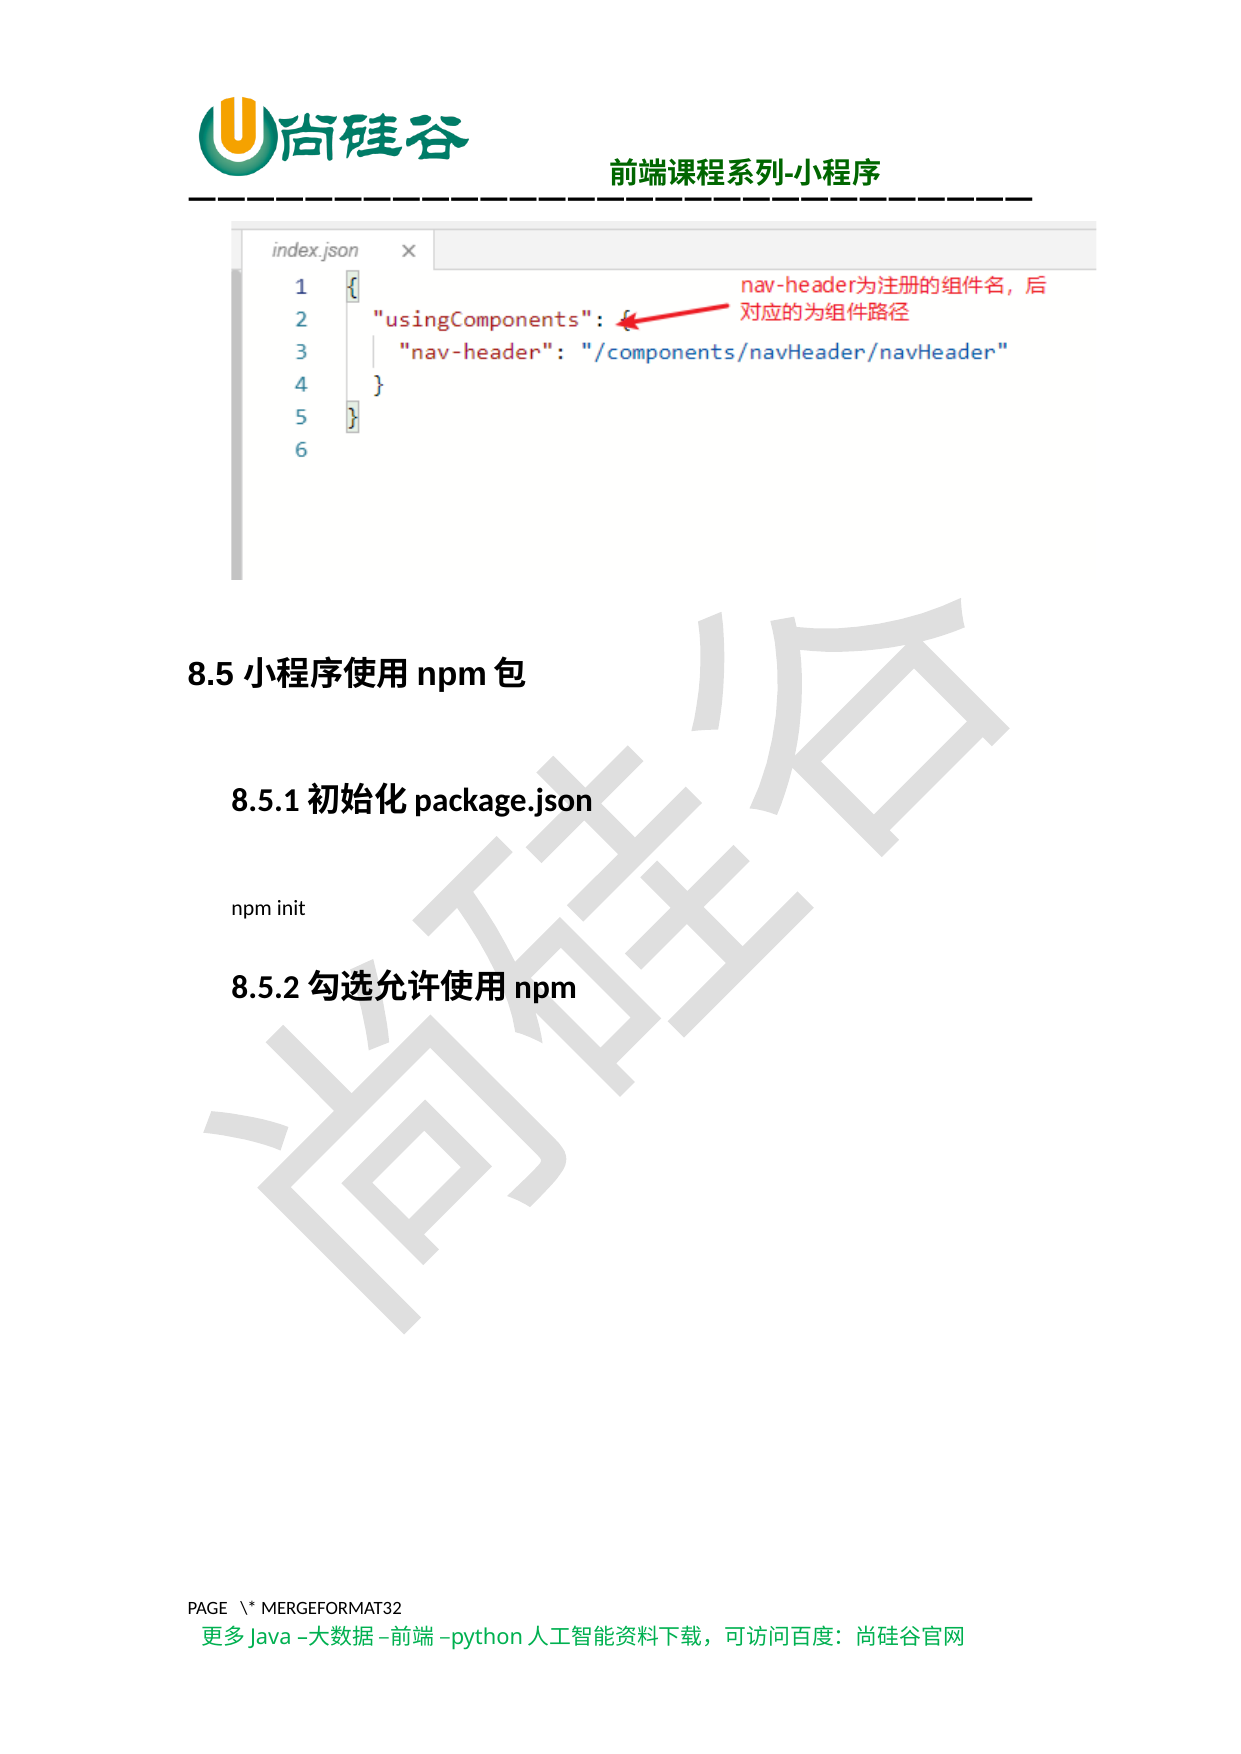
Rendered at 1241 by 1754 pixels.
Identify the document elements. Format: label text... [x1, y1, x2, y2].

picture [187, 88, 476, 184]
picture [231, 221, 1097, 580]
subtitle 8.5 小程序使用npm包 [187, 638, 1053, 703]
subtitle 8.5.2 勾选允许使用npm [187, 951, 1053, 1016]
subtitle 8.5.1 初始化package.json [187, 765, 1053, 830]
text npm init [187, 892, 1053, 924]
